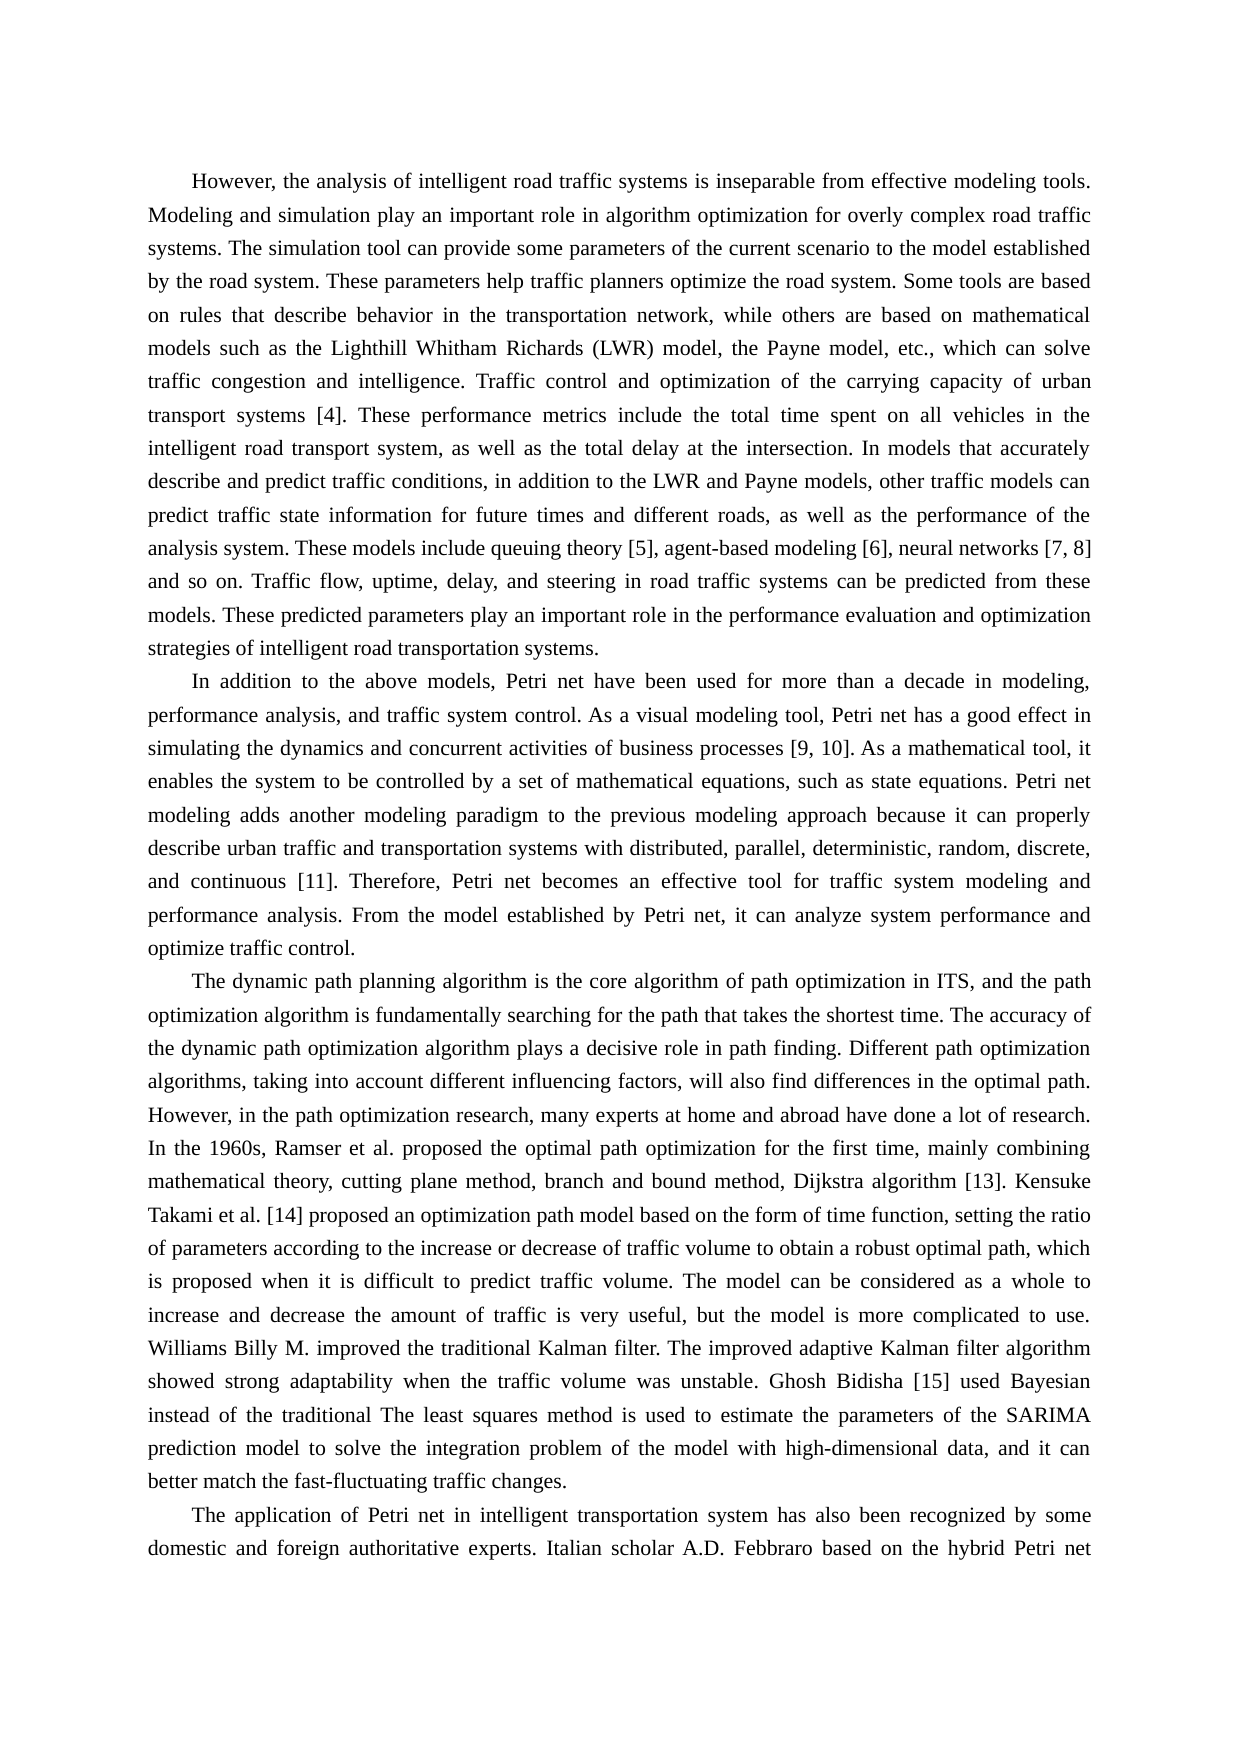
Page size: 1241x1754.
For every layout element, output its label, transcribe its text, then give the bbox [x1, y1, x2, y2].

text However, the analysis of intelligent road traffic systems is inseparable from effective modeling tools. Modeling and simulation play an important role in algorithm optimization for overly complex road traffic systems. The simulation tool can provide some parameters of the current scenario to the model established by the road system. These parameters help traffic planners optimize the road system. Some tools are based on rules that describe behavior in the transportation network, while others are based on mathematical models such as the Lighthill Whitham Richards (LWR) model, the Payne model, etc., which can solve traffic congestion and intelligence. Traffic control and optimization of the carrying capacity of urban transport systems [4]. These performance metrics include the total time spent on all vehicles in the intelligent road transport system, as well as the total delay at the intersection. In models that accurately describe and predict traffic conditions, in addition to the LWR and Payne models, other traffic models can predict traffic state information for future times and different roads, as well as the performance of the analysis system. These models include queuing theory [5], agent-based modeling [6], neural networks [7, 8] and so on. Traffic flow, uptime, delay, and steering in road traffic systems can be predicted from these models. These predicted parameters play an important role in the performance evaluation and optimization strategies of intelligent road transportation systems. [148, 162, 1092, 662]
text In addition to the above models, Petri net have been used for more than a decade in modeling, performance analysis, and traffic system control. As a visual modeling tool, Petri net has a good effect in simulating the dynamics and concurrent activities of business processes [9, 10]. As a mathematical tool, it enables the system to be controlled by a set of mathematical equations, such as state equations. Petri net modeling adds another modeling paradigm to the previous modeling approach because it can properly describe urban traffic and transportation systems with distributed, parallel, deterministic, random, discrete, and continuous [11]. Therefore, Petri net becomes an effective tool for traffic system modeling and performance analysis. From the model established by Petri net, it can analyze system performance and optimize traffic control. [148, 662, 1092, 962]
